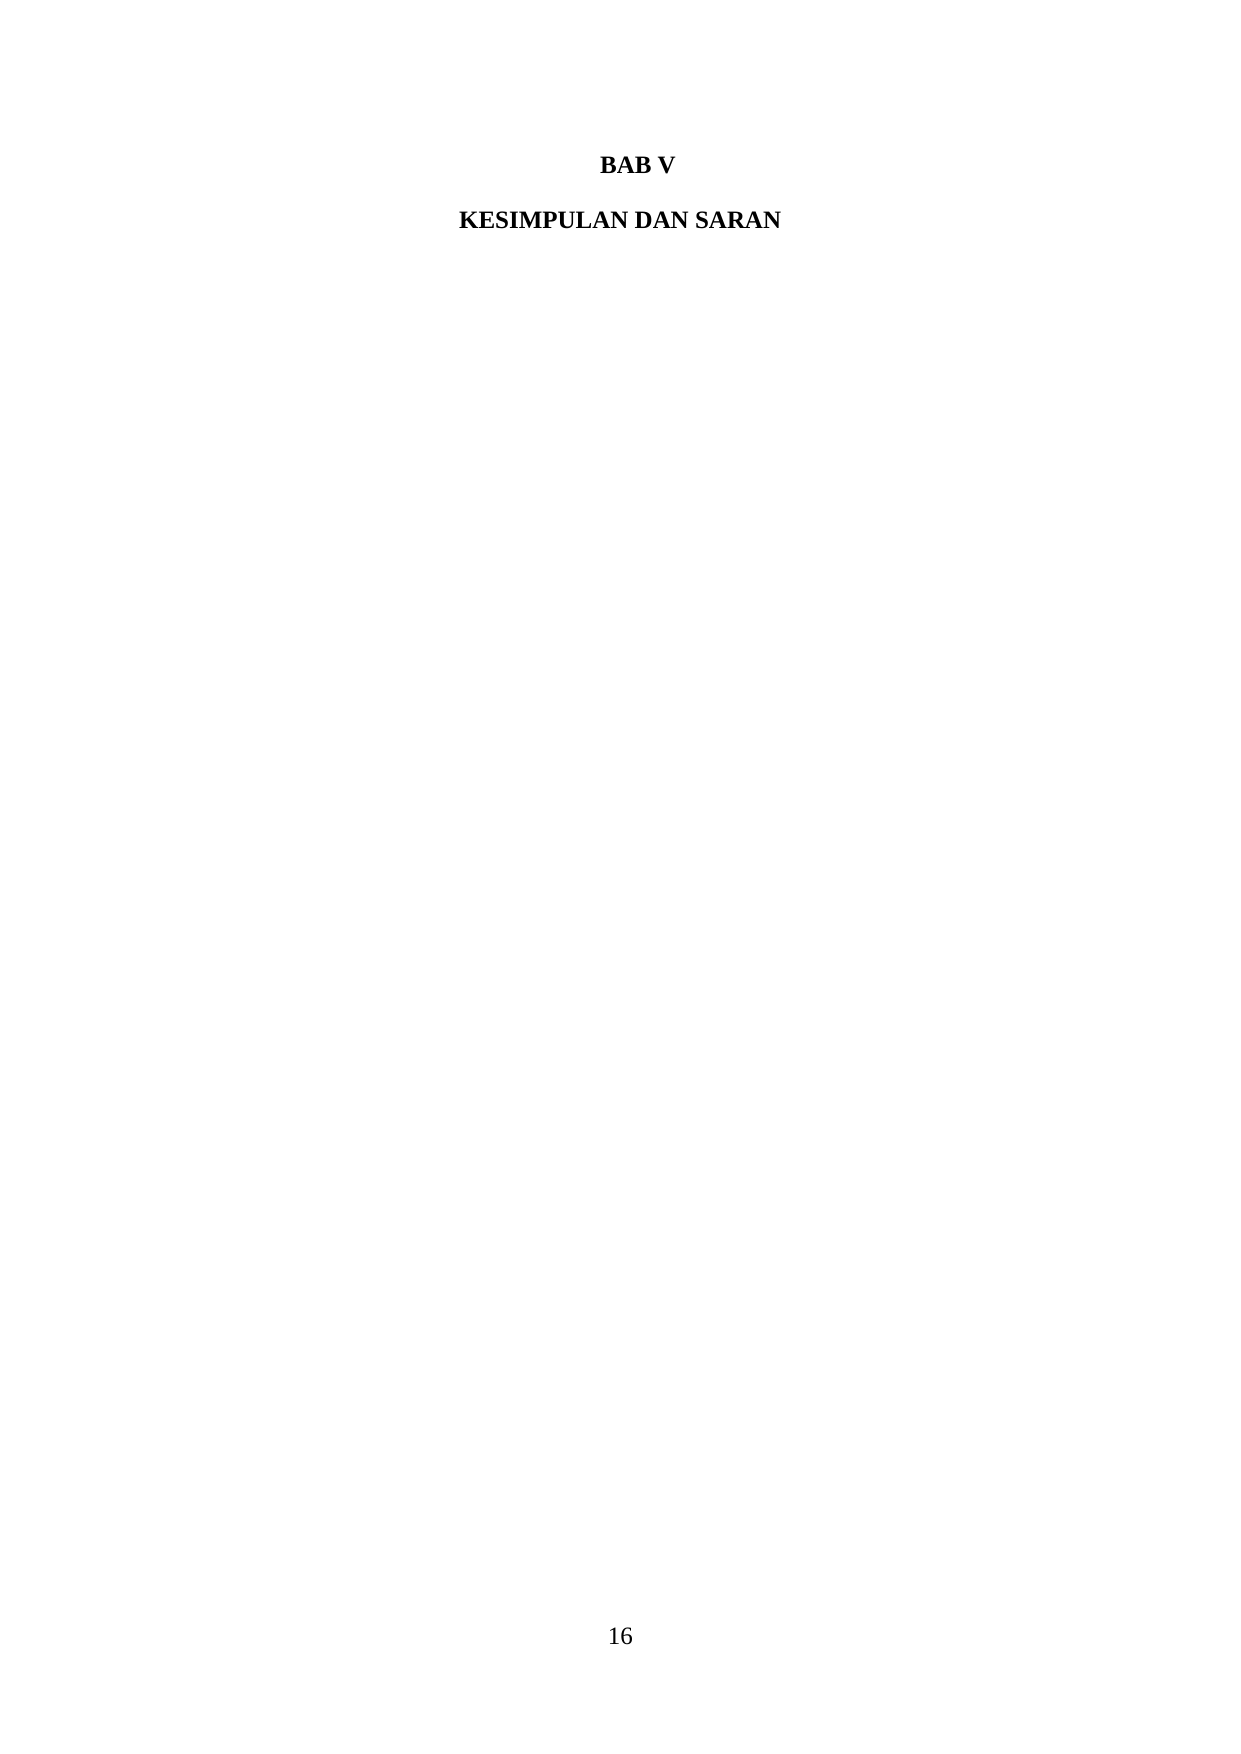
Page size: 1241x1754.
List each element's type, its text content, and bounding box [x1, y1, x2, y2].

text KESIMPULAN DAN SARAN [150, 206, 1090, 234]
subtitle BAB V [525, 150, 1090, 179]
